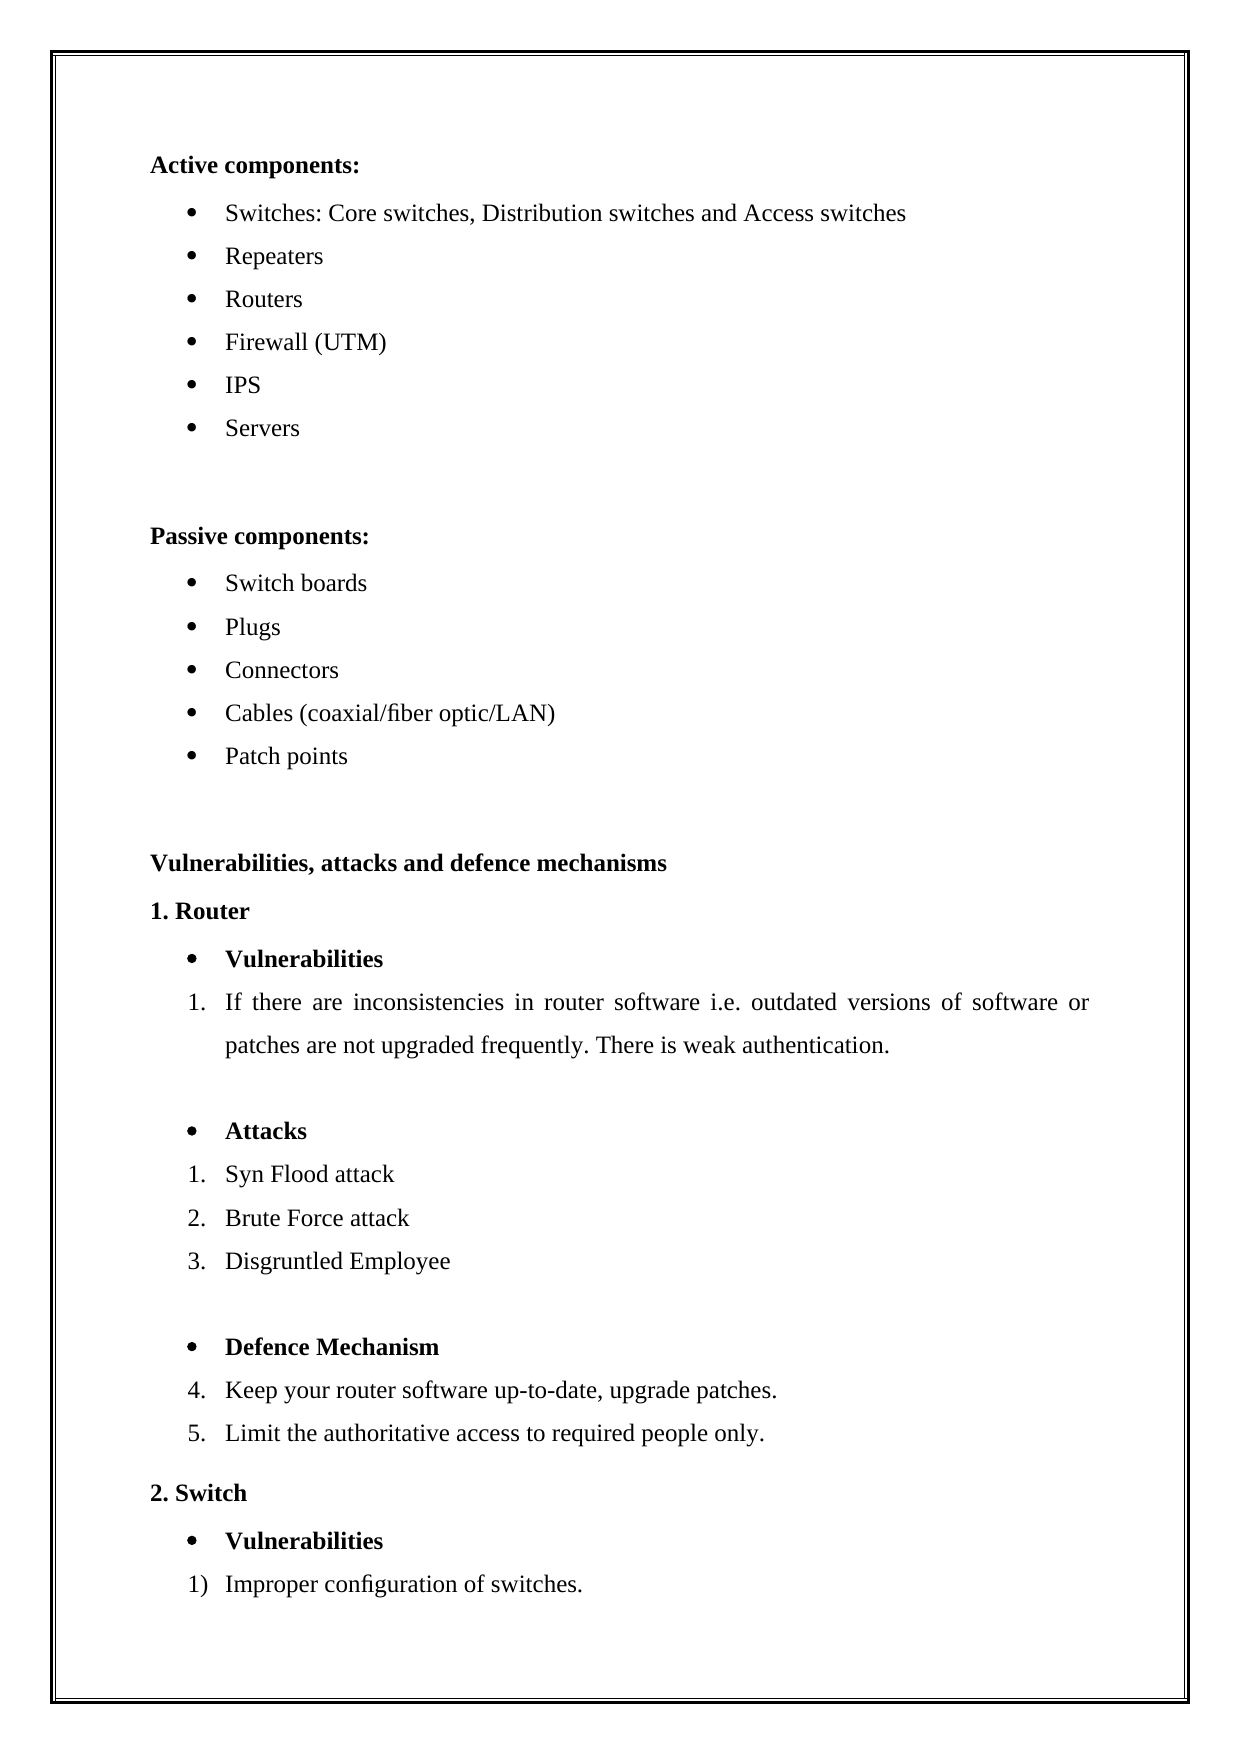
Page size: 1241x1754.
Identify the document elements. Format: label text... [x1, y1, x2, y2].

list Disgruntled Employee [187, 1246, 1090, 1274]
list Routers [187, 284, 1090, 313]
text 2. Switch [150, 1478, 1090, 1507]
text 1. Router [150, 896, 1090, 925]
list Repeaters [187, 241, 1090, 269]
list Cables (coaxial/ﬁber optic/LAN) [187, 698, 1090, 727]
list Switch boards [187, 568, 1090, 597]
list If there are inconsistencies in router software i.e. outdated versions of software or patches are not upgraded frequently. There is weak authentication. [187, 987, 1090, 1059]
list Syn Flood attack [187, 1159, 1090, 1188]
list Attacks [187, 1116, 1090, 1145]
list Defence Mechanism [187, 1332, 1090, 1361]
list Firewall (UTM) [187, 327, 1090, 356]
text Vulnerabilities, attacks and defence mechanisms [150, 848, 1090, 877]
list Servers [187, 413, 1090, 442]
list Vulnerabilities [187, 1526, 1090, 1554]
list Brute Force attack [187, 1203, 1090, 1231]
text Passive components: [150, 521, 1090, 549]
text Active components: [150, 150, 1090, 179]
list Improper conﬁguration of switches. [187, 1569, 1090, 1598]
list Plugs [187, 612, 1090, 640]
list Limit the authoritative access to required people only. [187, 1418, 1090, 1447]
list Connectors [187, 655, 1090, 683]
list Switches: Core switches, Distribution switches and Access switches [187, 198, 1090, 226]
list Keep your router software up-to-date, upgrade patches. [187, 1375, 1090, 1404]
list Patch points [187, 741, 1090, 770]
list IPS [187, 370, 1090, 399]
list Vulnerabilities [187, 944, 1090, 973]
